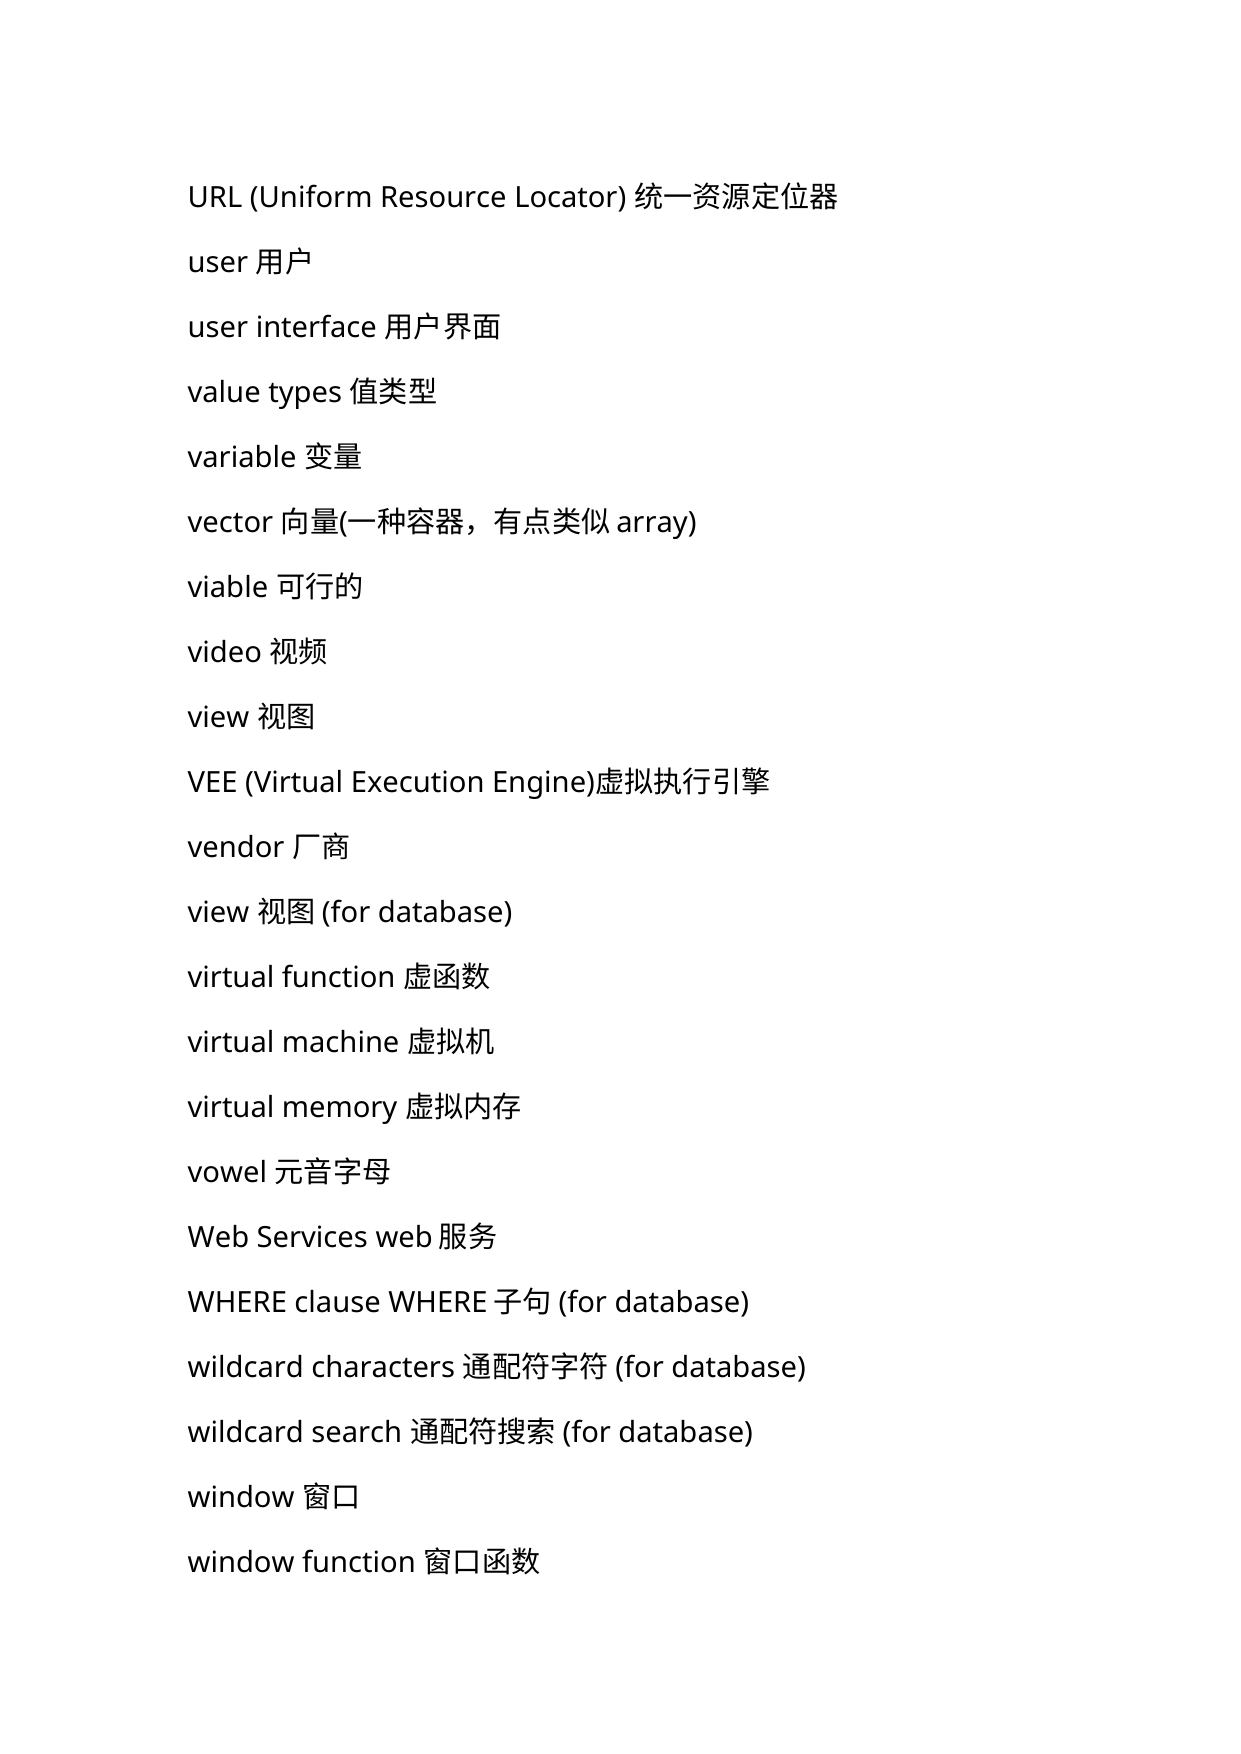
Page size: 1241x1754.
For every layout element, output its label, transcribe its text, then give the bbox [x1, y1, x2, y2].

text URL (Uniform Resource Locator) 统一资源定位器 [187, 162, 1053, 227]
text window function 窗口函数 [187, 1527, 1053, 1592]
text vector 向量(一种容器，有点类似array) [187, 487, 1053, 552]
text value types 值类型 [187, 357, 1053, 422]
text video 视频 [187, 617, 1053, 682]
text VEE (Virtual Execution Engine)虚拟执行引擎 [187, 747, 1053, 812]
text virtual function 虚函数 [187, 942, 1053, 1007]
text virtual memory 虚拟内存 [187, 1072, 1053, 1137]
text wildcard search 通配符搜索 (for database) [187, 1397, 1053, 1462]
text virtual machine 虚拟机 [187, 1007, 1053, 1072]
text vendor 厂商 [187, 812, 1053, 877]
text wildcard characters 通配符字符 (for database) [187, 1332, 1053, 1397]
text variable 变量 [187, 422, 1053, 487]
text user interface 用户界面 [187, 292, 1053, 357]
text view 视图 (for database) [187, 877, 1053, 942]
text window 窗口 [187, 1462, 1053, 1527]
text vowel 元音字母 [187, 1137, 1053, 1202]
text WHERE clause WHERE子句 (for database) [187, 1267, 1053, 1332]
text Web Services web服务 [187, 1202, 1053, 1267]
text viable 可行的 [187, 552, 1053, 617]
text view 视图 [187, 682, 1053, 747]
text user 用户 [187, 227, 1053, 292]
